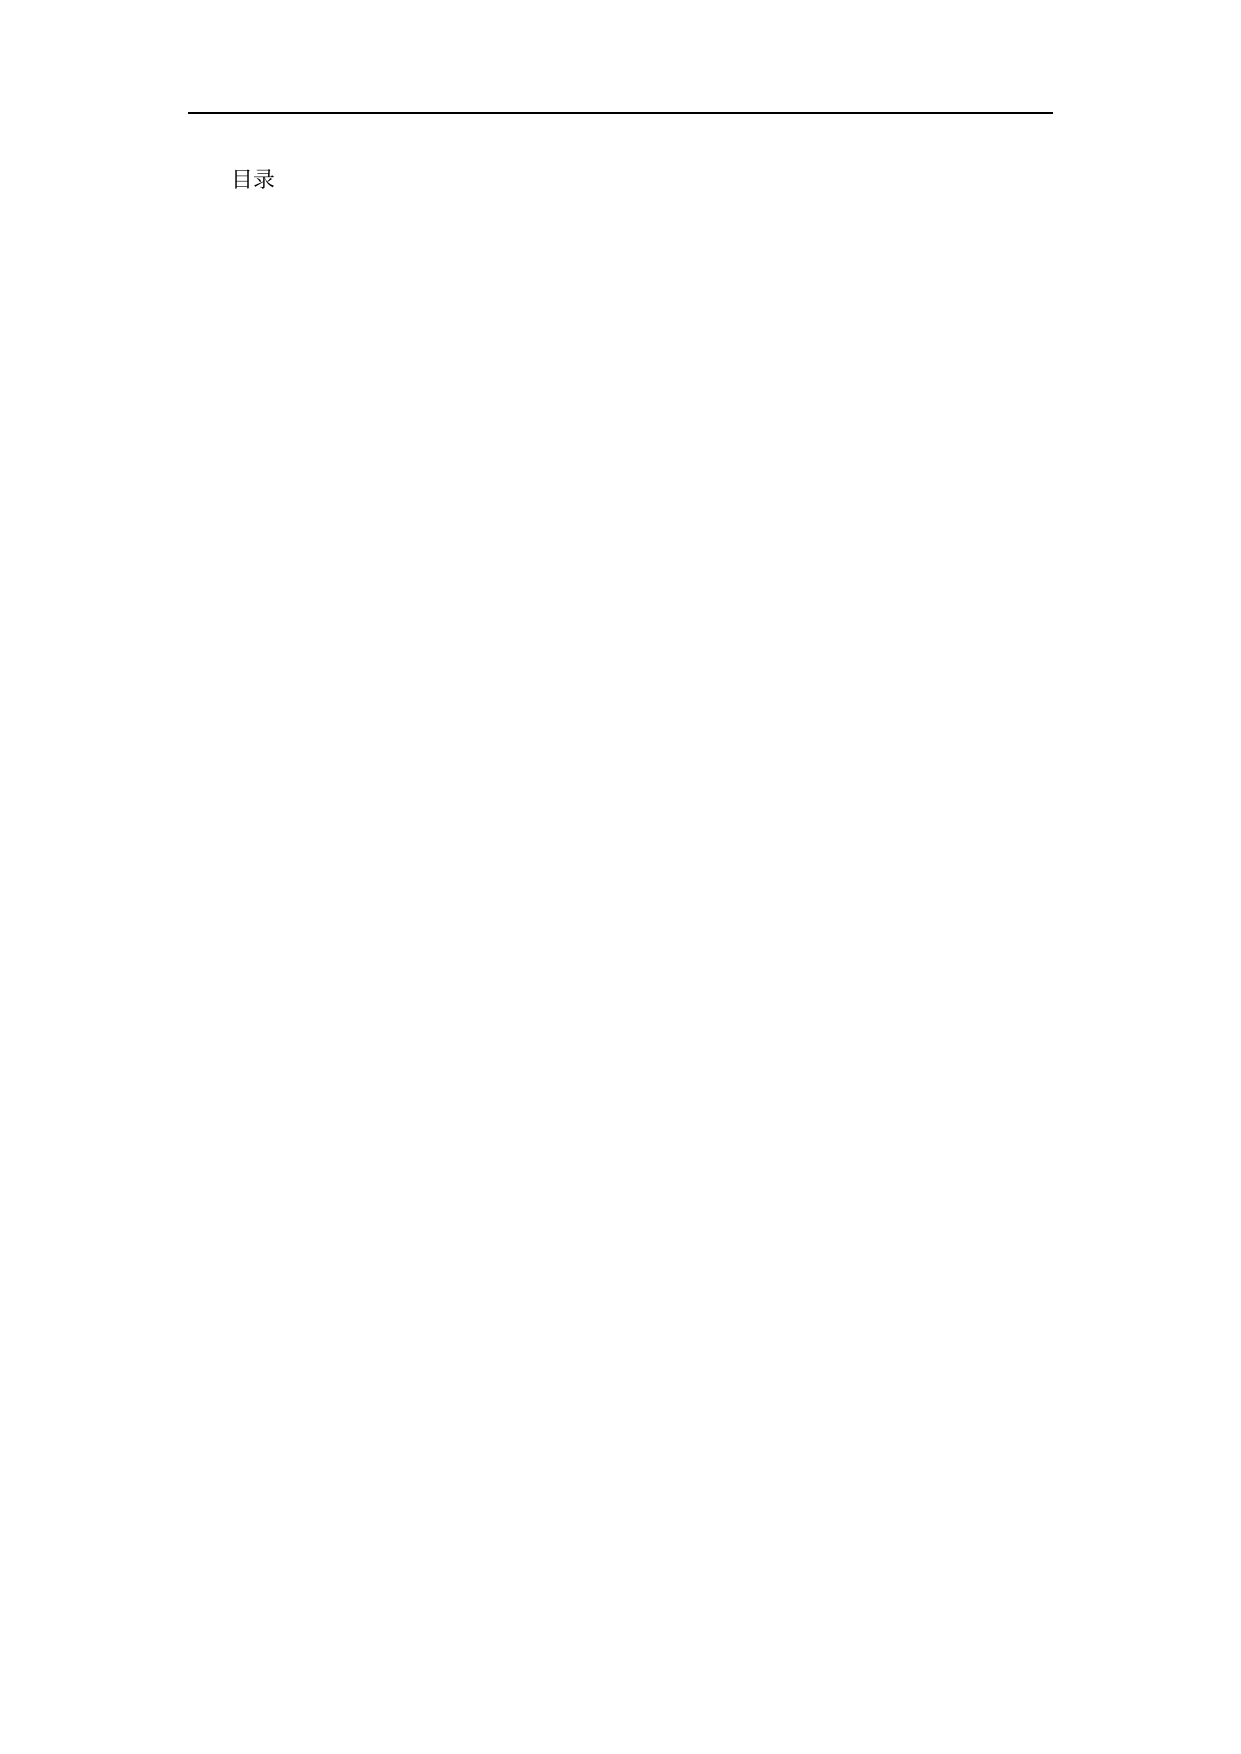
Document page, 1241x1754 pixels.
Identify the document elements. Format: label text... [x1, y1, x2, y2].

text 目录 [187, 162, 1053, 194]
